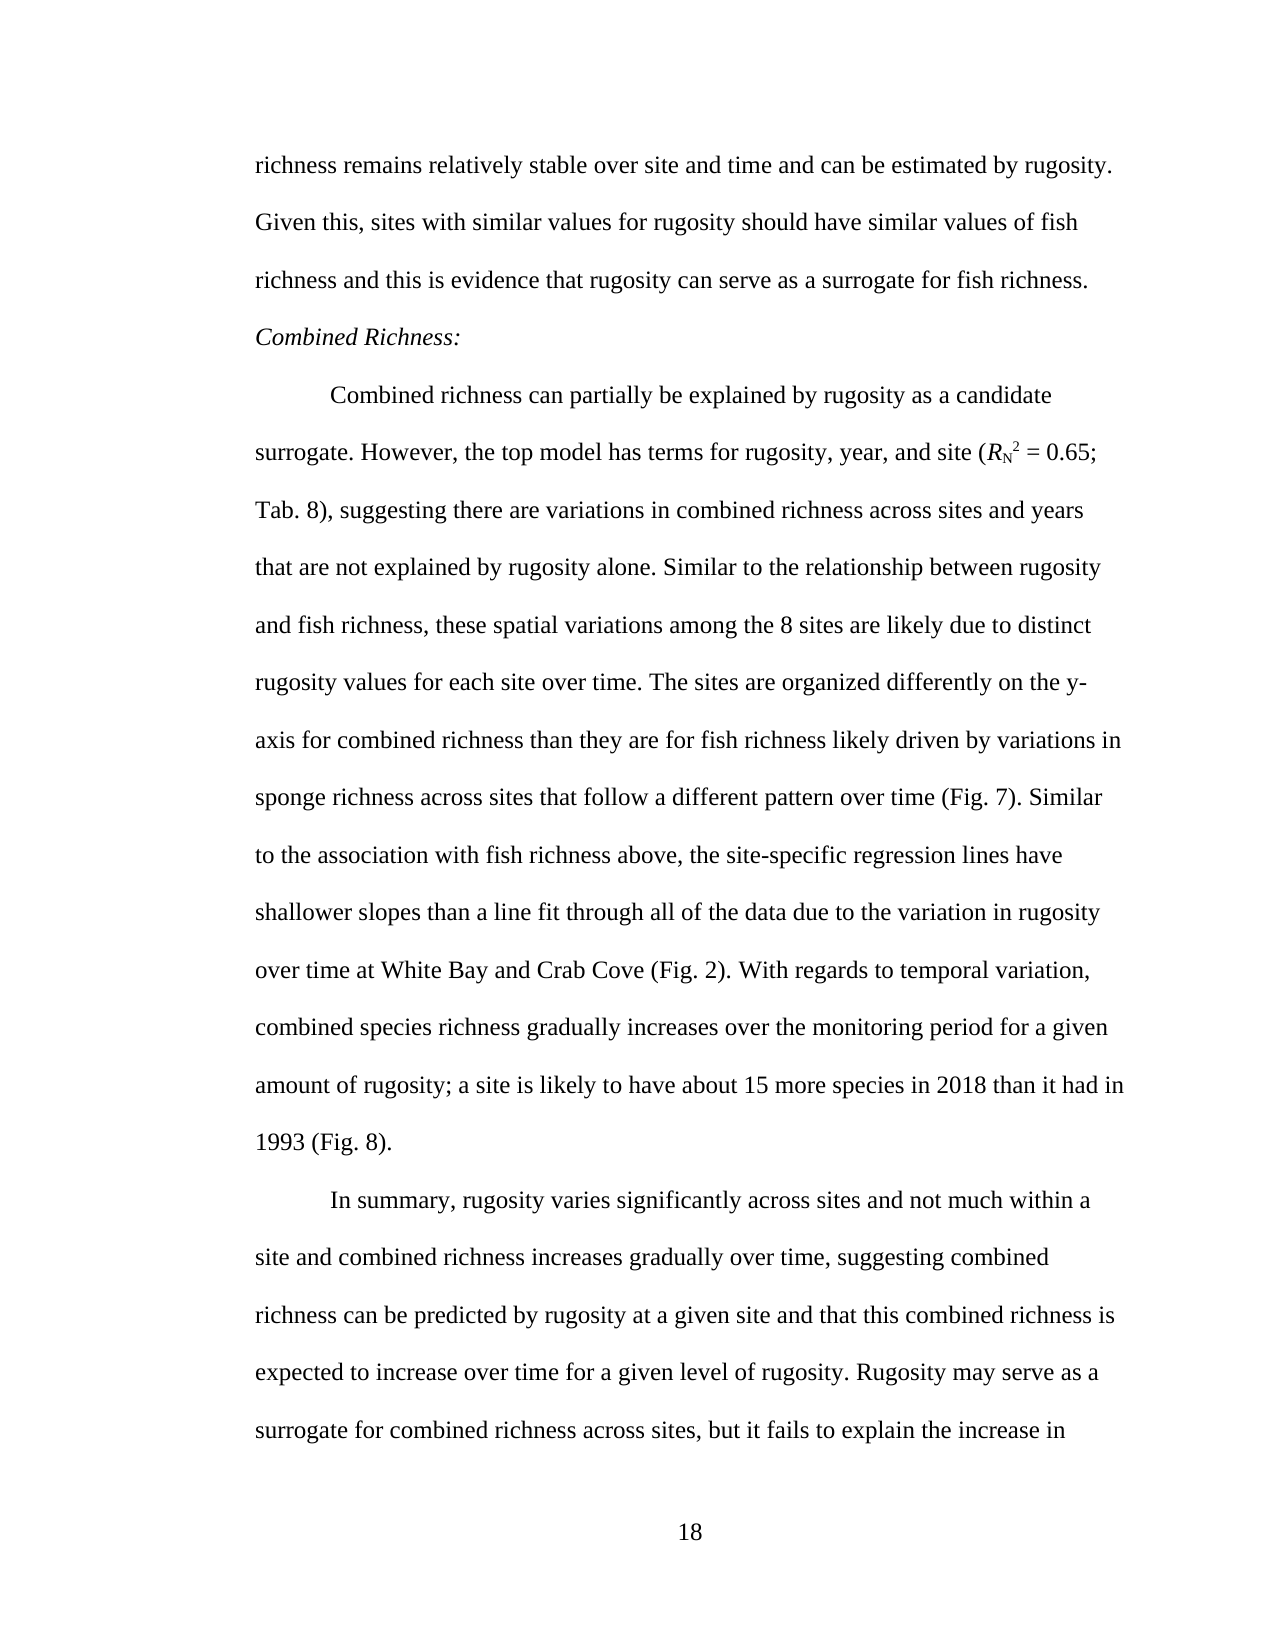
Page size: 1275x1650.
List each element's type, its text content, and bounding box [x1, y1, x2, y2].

text Combined richness can partially be explained by rugosity as a candidate surrogate. However, the top model has terms for rugosity, year, and site (RN2 = 0.65; Tab. 8), suggesting there are variations in combined richness across sites and years that are not explained by rugosity alone. Similar to the relationship between rugosity and fish richness, these spatial variations among the 8 sites are likely due to distinct rugosity values for each site over time. The sites are organized differently on the y-axis for combined richness than they are for fish richness likely driven by variations in sponge richness across sites that follow a different pattern over time (Fig. 7). Similar to the association with fish richness above, the site-specific regression lines have shallower slopes than a line fit through all of the data due to the variation in rugosity over time at White Bay and Crab Cove (Fig. 2). With regards to temporal variation, combined species richness gradually increases over the monitoring period for a given amount of rugosity; a site is likely to have about 15 more species in 2018 than it had in 1993 (Fig. 8). [255, 380, 1125, 1156]
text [255, 150, 1125, 294]
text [255, 1185, 1125, 1444]
subtitle Combined Richness: [255, 322, 1125, 351]
